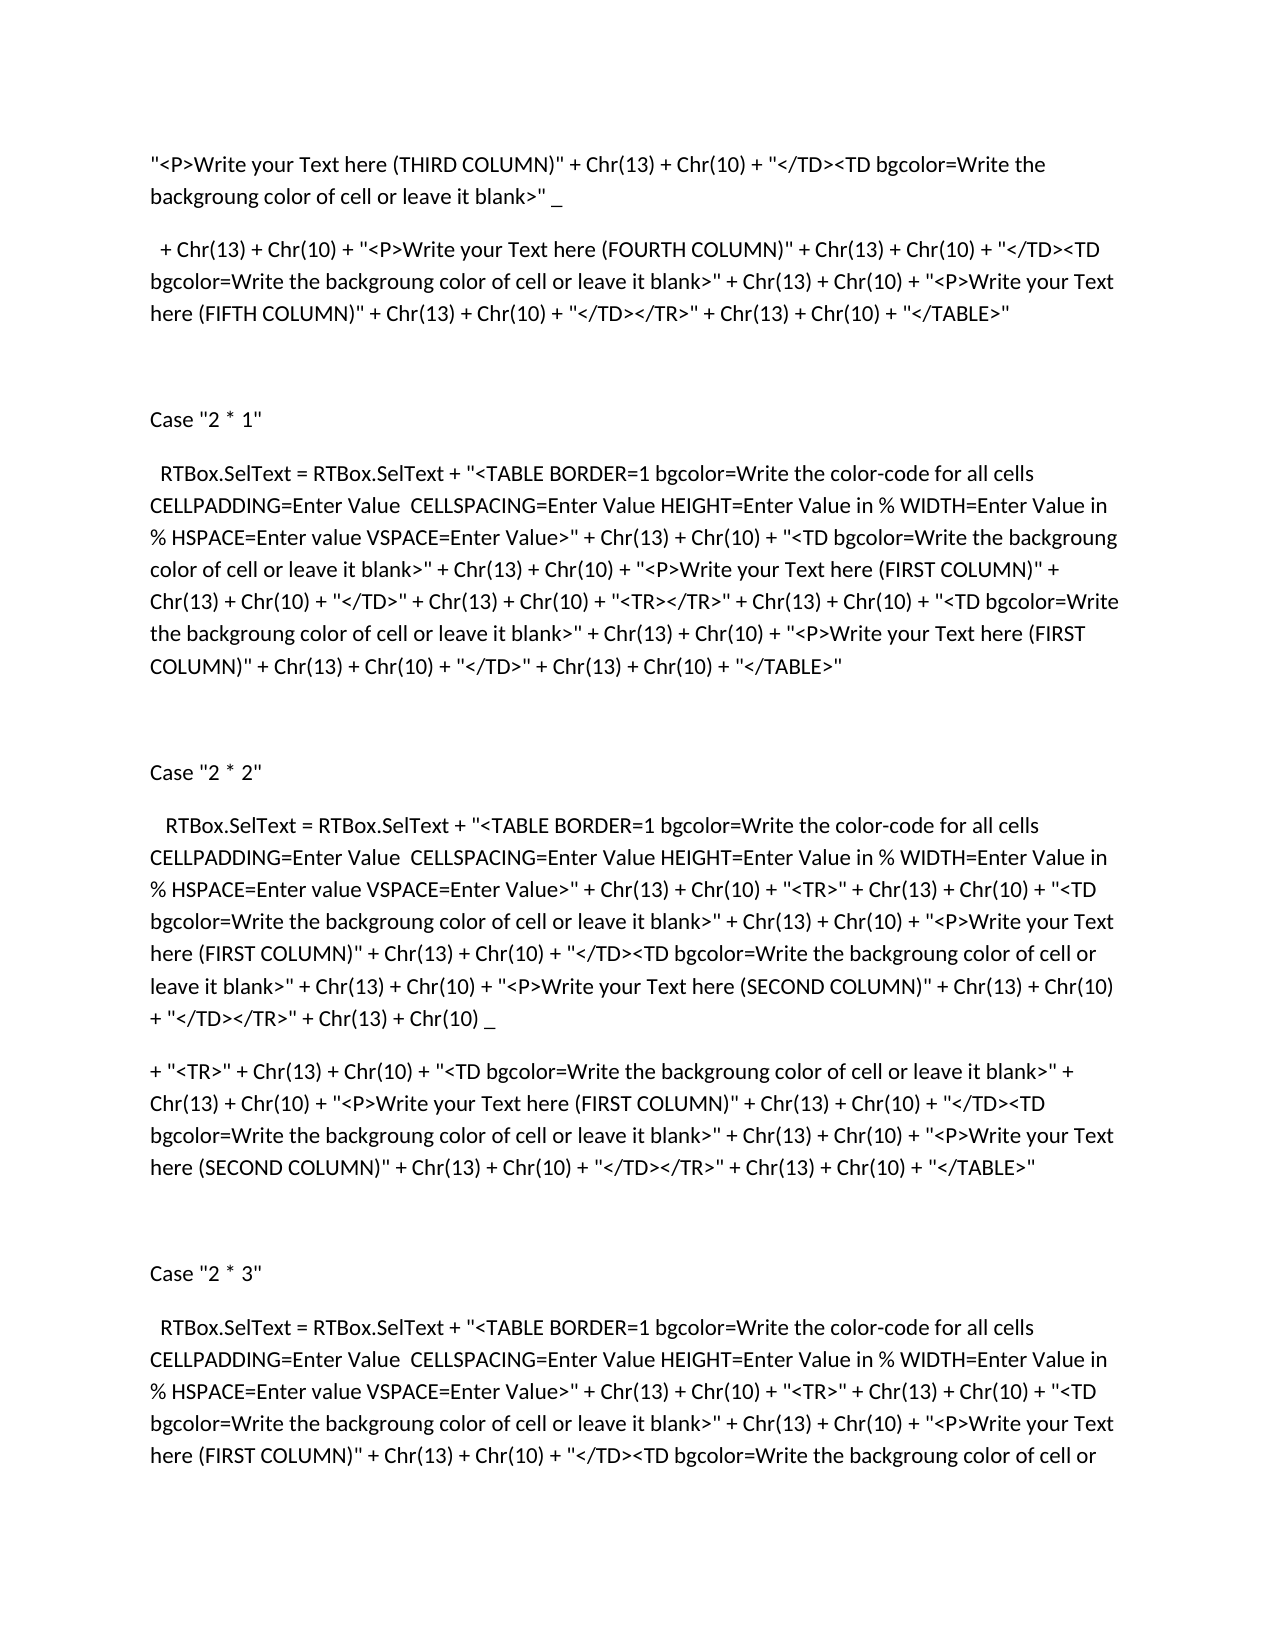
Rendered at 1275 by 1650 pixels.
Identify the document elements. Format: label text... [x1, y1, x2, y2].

text Case "2 * 3" [150, 1259, 1125, 1288]
text + Chr(13) + Chr(10) + "<P>Write your Text here (FOURTH COLUMN)" + Chr(13) + Chr(10) + "</TD><TD bgcolor=Write the backgroung color of cell or leave it blank>" + Chr(13) + Chr(10) + "<P>Write your Text here (FIFTH COLUMN)" + Chr(13) + Chr(10) + "</TD></TR>" + Chr(13) + Chr(10) + "</TABLE>" [150, 235, 1125, 328]
text RTBox.SelText = RTBox.SelText + "<TABLE BORDER=1 bgcolor=Write the color-code for all cells CELLPADDING=Enter Value CELLSPACING=Enter Value HEIGHT=Enter Value in % WIDTH=Enter Value in % HSPACE=Enter value VSPACE=Enter Value>" + Chr(13) + Chr(10) + "<TR>" + Chr(13) + Chr(10) + "<TD bgcolor=Write the backgroung color of cell or leave it blank>" + Chr(13) + Chr(10) + "<P>Write your Text here (FIRST COLUMN)" + Chr(13) + Chr(10) + "</TD><TD bgcolor=Write the backgroung color of cell or leave it blank>" + Chr(13) + Chr(10) + "<P>Write your Text here (SECOND COLUMN)" + Chr(13) + Chr(10) + "</TD></TR>" + Chr(13) + Chr(10) _ [150, 811, 1125, 1032]
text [150, 150, 1125, 210]
text RTBox.SelText = RTBox.SelText + "<TABLE BORDER=1 bgcolor=Write the color-code for all cells CELLPADDING=Enter Value CELLSPACING=Enter Value HEIGHT=Enter Value in % WIDTH=Enter Value in % HSPACE=Enter value VSPACE=Enter Value>" + Chr(13) + Chr(10) + "<TD bgcolor=Write the backgroung color of cell or leave it blank>" + Chr(13) + Chr(10) + "<P>Write your Text here (FIRST COLUMN)" + Chr(13) + Chr(10) + "</TD>" + Chr(13) + Chr(10) + "<TR></TR>" + Chr(13) + Chr(10) + "<TD bgcolor=Write the backgroung color of cell or leave it blank>" + Chr(13) + Chr(10) + "<P>Write your Text here (FIRST COLUMN)" + Chr(13) + Chr(10) + "</TD>" + Chr(13) + Chr(10) + "</TABLE>" [150, 459, 1125, 680]
text + "<TR>" + Chr(13) + Chr(10) + "<TD bgcolor=Write the backgroung color of cell or leave it blank>" + Chr(13) + Chr(10) + "<P>Write your Text here (FIRST COLUMN)" + Chr(13) + Chr(10) + "</TD><TD bgcolor=Write the backgroung color of cell or leave it blank>" + Chr(13) + Chr(10) + "<P>Write your Text here (SECOND COLUMN)" + Chr(13) + Chr(10) + "</TD></TR>" + Chr(13) + Chr(10) + "</TABLE>" [150, 1057, 1125, 1182]
text Case "2 * 2" [150, 758, 1125, 786]
text Case "2 * 1" [150, 406, 1125, 434]
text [150, 1313, 1125, 1469]
